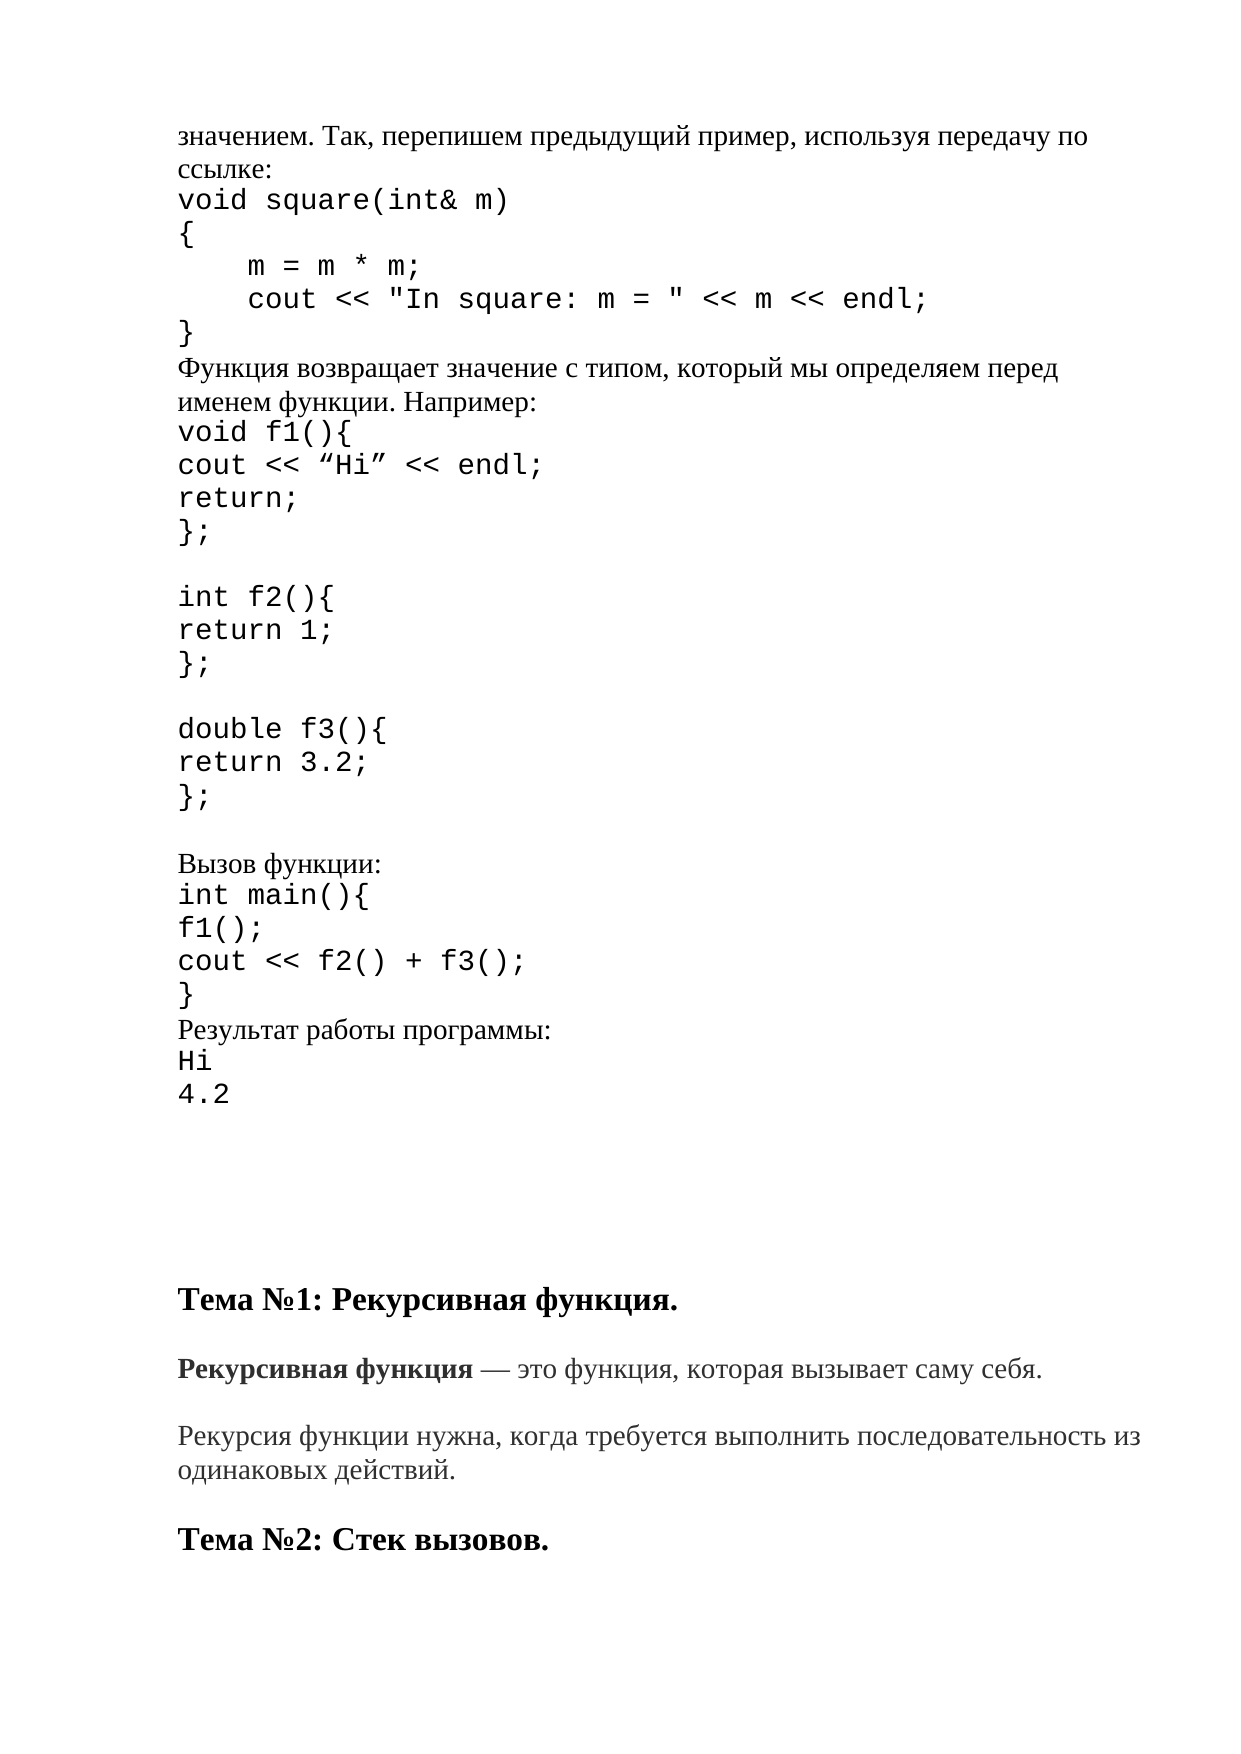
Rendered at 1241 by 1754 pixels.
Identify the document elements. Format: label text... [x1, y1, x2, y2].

text } [177, 317, 1152, 350]
text }; [177, 648, 1152, 682]
text }; [177, 516, 1152, 549]
text }; [177, 781, 1152, 814]
text cout << "In square: m = " << m << endl; [177, 284, 1152, 317]
text Тема №2: Стек вызовов. [177, 1519, 1152, 1557]
text double f3(){ [177, 714, 1152, 748]
text int main(){ [177, 880, 1152, 913]
text m = m * m; [177, 251, 1152, 284]
text Вызов функции: [177, 847, 1152, 880]
text Hi [177, 1046, 1152, 1079]
text cout << f2() + f3(); [177, 946, 1152, 979]
text return 3.2; [177, 748, 1152, 781]
text Результат работы программы: [177, 1012, 1152, 1046]
text Рекурсивная функция — это функция, которая вызывает саму себя. [177, 1351, 1152, 1385]
text Тема №1: Рекурсивная функция. [177, 1279, 1152, 1318]
text f1(); [177, 913, 1152, 946]
text void f1(){ [177, 417, 1152, 450]
text void square(int& m) [177, 185, 1152, 218]
text return 1; [177, 616, 1152, 648]
text return; [177, 483, 1152, 516]
text Рекурсия функции нужна, когда требуется выполнить последовательность из одинаковых действий. [177, 1418, 1152, 1486]
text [177, 118, 1152, 185]
text Функция возвращает значение с типом, который мы определяем перед именем функции. Например: [177, 350, 1152, 417]
text cout << “Hi” << endl; [177, 450, 1152, 483]
text int f2(){ [177, 582, 1152, 616]
text } [177, 979, 1152, 1012]
text { [177, 218, 1152, 251]
text 4.2 [177, 1079, 1152, 1112]
